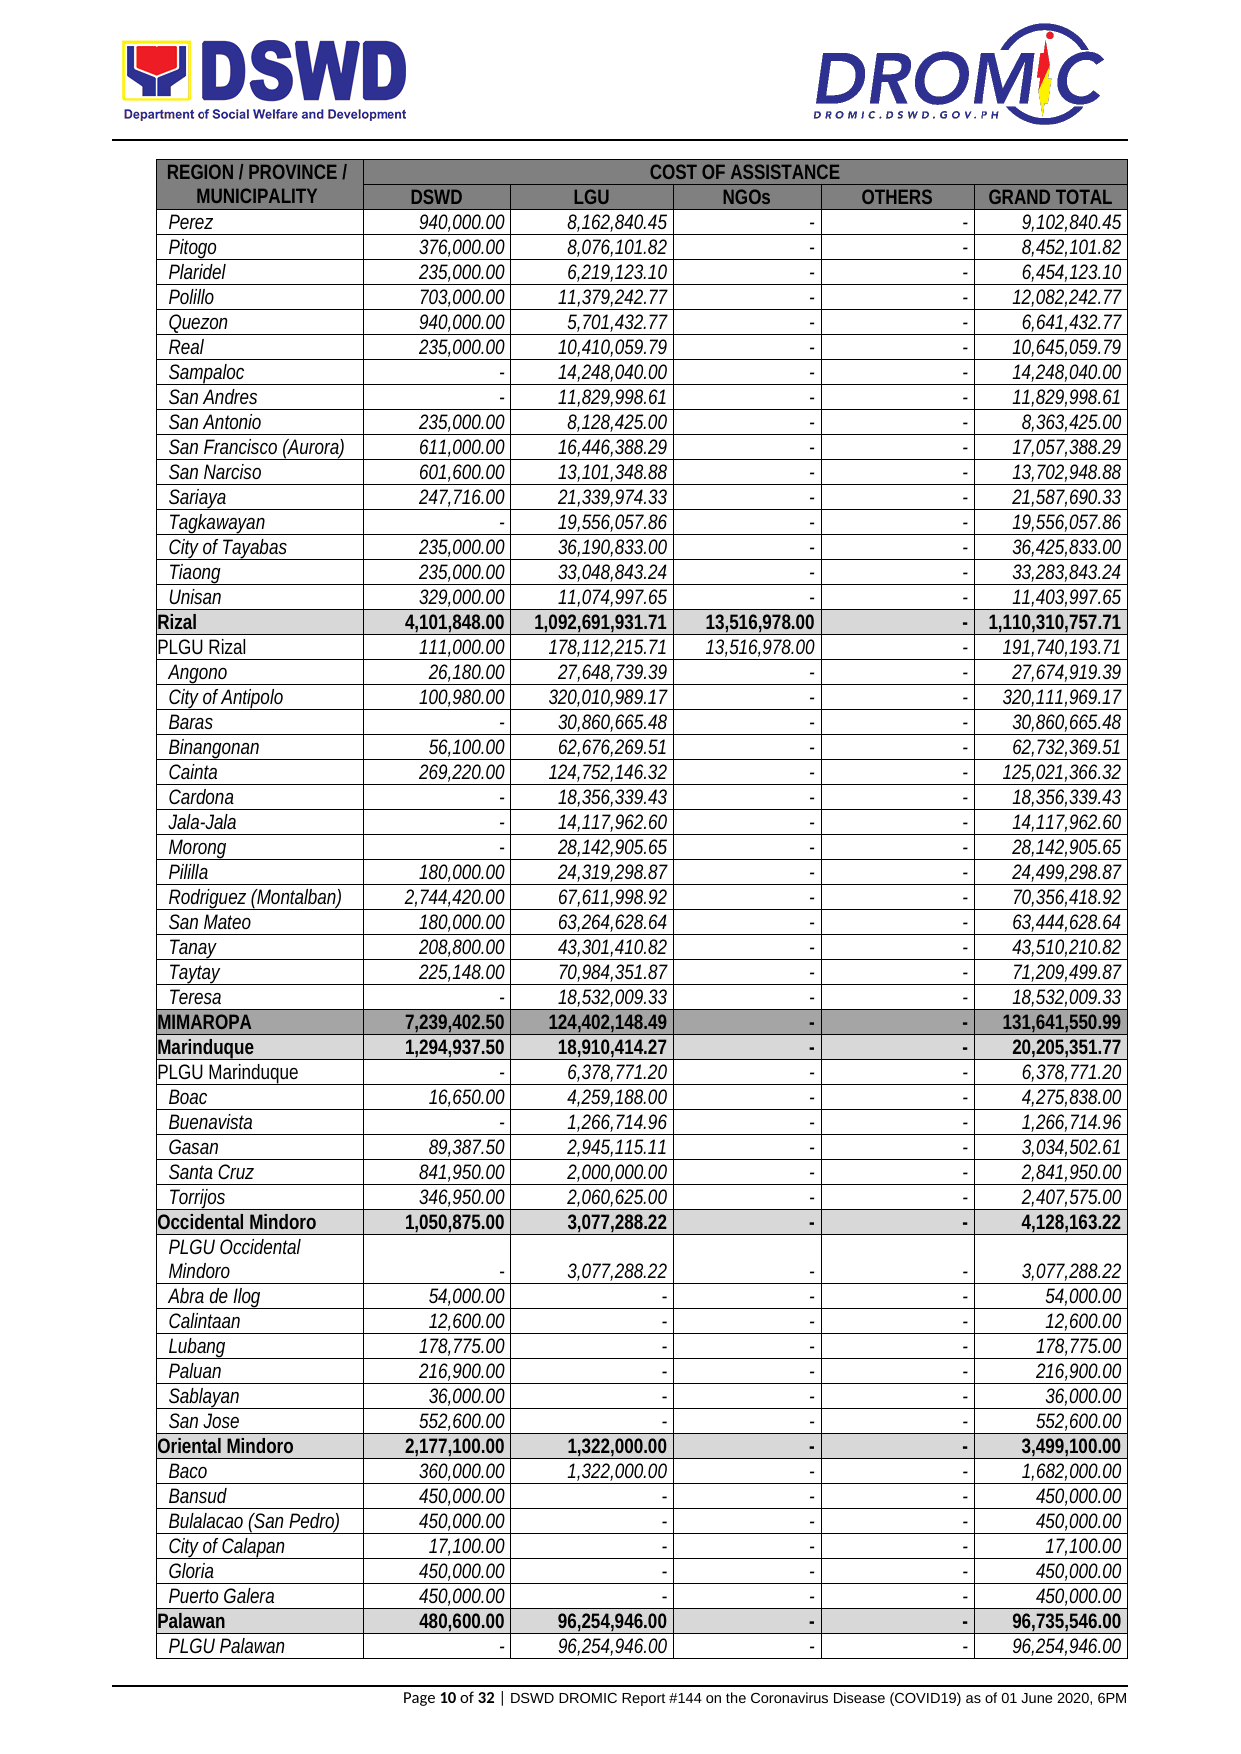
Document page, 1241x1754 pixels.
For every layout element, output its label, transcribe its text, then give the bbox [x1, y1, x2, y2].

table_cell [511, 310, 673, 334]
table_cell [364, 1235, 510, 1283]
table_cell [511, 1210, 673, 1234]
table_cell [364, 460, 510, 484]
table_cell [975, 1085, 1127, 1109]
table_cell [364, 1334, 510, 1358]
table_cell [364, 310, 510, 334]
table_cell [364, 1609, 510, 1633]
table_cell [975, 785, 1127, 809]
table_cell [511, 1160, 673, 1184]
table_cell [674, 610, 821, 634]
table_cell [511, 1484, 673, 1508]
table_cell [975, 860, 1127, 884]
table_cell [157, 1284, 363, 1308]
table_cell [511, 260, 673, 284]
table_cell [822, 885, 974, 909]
picture [781, 23, 1133, 125]
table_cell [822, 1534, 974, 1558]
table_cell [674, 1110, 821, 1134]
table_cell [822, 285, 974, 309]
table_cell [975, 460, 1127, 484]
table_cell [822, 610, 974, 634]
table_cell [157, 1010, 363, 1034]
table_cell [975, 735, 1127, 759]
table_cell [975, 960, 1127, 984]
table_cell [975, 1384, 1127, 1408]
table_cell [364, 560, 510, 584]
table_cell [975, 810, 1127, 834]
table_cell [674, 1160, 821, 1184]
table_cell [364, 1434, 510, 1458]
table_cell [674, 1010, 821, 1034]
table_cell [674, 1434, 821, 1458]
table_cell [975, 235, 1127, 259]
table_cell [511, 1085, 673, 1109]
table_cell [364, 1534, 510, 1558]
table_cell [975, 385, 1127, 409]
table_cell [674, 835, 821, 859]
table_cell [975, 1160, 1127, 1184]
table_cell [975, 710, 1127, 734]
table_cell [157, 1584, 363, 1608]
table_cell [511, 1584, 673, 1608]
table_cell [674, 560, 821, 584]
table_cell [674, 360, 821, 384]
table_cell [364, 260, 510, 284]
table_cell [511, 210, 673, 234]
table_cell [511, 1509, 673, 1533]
table_cell LGU [511, 185, 673, 209]
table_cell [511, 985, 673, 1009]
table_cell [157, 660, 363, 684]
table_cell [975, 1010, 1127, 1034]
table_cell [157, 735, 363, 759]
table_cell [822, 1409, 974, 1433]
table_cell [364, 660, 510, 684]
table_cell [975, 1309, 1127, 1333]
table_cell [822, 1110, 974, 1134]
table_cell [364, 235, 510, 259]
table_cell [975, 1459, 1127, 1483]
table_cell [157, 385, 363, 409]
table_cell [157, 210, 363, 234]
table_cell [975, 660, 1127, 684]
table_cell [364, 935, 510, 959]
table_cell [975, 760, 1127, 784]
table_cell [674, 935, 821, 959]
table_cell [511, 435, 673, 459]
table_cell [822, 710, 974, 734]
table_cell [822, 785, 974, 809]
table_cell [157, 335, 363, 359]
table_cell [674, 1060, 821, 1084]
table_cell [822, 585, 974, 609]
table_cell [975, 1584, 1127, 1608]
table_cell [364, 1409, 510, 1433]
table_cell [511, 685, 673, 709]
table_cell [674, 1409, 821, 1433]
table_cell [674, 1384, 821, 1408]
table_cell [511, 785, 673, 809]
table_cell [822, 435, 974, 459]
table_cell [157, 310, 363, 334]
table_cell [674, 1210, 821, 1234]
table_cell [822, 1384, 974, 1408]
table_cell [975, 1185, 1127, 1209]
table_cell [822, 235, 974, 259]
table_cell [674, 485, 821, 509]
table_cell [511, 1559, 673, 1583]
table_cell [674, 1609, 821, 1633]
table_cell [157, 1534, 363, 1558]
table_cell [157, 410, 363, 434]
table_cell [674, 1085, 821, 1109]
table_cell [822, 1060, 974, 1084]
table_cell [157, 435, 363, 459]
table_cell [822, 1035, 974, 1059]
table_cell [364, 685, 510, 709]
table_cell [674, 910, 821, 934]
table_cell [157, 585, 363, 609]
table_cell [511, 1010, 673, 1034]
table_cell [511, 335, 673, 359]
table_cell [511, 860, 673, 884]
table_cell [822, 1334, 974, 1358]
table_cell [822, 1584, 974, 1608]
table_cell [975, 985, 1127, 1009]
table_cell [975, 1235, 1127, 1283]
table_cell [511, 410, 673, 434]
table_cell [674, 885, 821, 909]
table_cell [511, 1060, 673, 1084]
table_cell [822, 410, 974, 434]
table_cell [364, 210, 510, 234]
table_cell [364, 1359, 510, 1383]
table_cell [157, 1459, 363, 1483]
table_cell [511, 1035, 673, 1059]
table_cell NGOs [674, 185, 821, 209]
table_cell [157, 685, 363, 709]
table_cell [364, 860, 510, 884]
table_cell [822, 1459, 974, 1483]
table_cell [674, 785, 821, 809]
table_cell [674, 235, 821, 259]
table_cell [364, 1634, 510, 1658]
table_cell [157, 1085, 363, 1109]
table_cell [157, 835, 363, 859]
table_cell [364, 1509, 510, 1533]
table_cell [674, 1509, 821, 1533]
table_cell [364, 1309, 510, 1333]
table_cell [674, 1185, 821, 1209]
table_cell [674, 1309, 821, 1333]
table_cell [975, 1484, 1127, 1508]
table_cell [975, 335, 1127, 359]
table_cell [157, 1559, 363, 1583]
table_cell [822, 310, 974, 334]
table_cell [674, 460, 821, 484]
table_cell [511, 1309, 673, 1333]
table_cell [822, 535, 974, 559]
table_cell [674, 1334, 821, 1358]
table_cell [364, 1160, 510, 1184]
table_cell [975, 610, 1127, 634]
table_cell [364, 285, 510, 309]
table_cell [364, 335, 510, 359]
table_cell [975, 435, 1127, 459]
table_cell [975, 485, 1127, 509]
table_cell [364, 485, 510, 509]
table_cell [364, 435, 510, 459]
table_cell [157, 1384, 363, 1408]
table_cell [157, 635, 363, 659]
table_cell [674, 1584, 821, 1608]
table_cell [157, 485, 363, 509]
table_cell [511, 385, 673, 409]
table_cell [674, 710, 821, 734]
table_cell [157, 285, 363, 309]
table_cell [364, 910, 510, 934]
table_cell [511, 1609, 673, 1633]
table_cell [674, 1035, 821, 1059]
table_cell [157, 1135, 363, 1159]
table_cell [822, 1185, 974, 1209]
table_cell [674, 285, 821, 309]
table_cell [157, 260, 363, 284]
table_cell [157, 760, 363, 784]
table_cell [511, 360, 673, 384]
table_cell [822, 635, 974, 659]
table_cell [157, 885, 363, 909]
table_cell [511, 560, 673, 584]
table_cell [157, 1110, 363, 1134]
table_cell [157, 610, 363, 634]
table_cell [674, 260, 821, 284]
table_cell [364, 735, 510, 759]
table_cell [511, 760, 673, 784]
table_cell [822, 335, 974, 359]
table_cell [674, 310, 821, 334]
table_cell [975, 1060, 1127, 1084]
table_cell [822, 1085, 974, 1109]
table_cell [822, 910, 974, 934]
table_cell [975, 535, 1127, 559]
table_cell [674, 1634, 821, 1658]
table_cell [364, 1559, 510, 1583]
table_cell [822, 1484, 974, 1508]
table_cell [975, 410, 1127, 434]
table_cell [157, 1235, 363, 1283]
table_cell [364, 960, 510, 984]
table_header REGION / PROVINCE / MUNICIPALITY [157, 160, 363, 209]
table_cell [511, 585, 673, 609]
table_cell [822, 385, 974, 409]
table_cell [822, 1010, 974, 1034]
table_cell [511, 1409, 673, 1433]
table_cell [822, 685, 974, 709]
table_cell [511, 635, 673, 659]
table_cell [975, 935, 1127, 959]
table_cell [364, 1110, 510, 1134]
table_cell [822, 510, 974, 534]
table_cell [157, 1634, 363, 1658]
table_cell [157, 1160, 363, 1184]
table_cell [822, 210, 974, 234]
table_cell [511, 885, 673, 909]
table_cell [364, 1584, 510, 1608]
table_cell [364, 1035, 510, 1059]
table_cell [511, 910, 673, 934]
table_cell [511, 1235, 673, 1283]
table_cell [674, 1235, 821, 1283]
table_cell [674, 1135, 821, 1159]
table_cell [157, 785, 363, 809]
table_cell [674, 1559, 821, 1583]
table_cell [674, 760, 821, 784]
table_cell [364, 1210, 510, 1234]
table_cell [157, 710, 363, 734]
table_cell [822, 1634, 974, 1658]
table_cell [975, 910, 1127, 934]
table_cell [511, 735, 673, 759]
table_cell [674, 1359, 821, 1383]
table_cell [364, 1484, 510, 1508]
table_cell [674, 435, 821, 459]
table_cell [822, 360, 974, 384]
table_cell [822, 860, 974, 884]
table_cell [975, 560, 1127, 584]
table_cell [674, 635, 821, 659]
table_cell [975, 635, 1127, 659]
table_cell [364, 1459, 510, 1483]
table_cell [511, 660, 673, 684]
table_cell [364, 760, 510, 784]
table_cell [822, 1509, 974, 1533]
picture [112, 37, 417, 125]
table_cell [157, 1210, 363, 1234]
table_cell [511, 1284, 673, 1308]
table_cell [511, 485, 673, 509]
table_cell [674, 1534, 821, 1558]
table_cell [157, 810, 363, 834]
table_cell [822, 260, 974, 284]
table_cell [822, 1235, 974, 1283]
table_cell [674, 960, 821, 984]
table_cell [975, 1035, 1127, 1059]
table_cell GRAND TOTAL [975, 185, 1127, 209]
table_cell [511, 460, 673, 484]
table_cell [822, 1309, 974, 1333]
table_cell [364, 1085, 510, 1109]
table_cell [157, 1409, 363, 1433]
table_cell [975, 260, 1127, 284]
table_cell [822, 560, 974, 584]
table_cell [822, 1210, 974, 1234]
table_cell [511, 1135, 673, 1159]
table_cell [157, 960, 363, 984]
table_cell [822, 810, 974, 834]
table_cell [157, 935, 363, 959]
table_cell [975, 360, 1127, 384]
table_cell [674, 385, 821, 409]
table_cell DSWD [364, 185, 510, 209]
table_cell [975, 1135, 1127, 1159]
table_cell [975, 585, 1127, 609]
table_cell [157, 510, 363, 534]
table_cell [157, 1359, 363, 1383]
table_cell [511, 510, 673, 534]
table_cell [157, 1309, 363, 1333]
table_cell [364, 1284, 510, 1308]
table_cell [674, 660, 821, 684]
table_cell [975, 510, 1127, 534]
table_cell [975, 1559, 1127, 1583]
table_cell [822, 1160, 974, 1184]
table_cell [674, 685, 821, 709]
table_header COST OF ASSISTANCE [364, 160, 1127, 184]
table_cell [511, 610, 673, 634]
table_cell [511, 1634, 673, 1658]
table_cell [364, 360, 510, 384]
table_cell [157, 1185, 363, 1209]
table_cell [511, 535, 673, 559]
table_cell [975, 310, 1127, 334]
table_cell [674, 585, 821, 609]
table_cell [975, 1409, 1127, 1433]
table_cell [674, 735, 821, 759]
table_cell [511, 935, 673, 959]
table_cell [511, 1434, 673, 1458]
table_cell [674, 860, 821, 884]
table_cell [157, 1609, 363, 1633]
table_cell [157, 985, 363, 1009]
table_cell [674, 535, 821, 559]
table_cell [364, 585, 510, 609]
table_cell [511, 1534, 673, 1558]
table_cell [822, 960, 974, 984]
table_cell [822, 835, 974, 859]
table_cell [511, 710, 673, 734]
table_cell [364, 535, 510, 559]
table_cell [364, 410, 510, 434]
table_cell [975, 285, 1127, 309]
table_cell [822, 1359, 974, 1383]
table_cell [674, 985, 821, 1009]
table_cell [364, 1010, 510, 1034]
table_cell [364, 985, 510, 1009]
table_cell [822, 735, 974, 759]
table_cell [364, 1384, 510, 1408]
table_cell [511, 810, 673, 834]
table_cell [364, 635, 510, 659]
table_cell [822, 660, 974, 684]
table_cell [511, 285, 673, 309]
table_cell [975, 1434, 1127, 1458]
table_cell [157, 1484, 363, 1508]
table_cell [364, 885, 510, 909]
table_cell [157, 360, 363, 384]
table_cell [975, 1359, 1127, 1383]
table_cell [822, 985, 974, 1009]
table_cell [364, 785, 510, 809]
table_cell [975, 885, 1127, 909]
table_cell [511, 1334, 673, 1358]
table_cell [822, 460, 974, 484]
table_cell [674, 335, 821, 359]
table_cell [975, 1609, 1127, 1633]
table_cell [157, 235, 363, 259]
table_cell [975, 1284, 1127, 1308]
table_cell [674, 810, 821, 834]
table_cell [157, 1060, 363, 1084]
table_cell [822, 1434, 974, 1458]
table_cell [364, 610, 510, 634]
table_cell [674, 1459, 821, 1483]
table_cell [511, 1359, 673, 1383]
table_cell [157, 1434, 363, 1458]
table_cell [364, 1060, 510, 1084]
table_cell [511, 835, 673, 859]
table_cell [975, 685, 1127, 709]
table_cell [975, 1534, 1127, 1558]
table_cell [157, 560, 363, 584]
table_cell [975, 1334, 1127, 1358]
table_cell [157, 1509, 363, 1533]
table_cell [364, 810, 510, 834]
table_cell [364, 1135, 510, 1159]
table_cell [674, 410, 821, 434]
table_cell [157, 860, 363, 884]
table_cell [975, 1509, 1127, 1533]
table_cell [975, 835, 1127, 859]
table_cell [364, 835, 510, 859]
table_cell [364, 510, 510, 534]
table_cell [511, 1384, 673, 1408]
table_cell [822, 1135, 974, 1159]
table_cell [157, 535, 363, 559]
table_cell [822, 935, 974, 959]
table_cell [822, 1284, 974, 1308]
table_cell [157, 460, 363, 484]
table_cell OTHERS [822, 185, 974, 209]
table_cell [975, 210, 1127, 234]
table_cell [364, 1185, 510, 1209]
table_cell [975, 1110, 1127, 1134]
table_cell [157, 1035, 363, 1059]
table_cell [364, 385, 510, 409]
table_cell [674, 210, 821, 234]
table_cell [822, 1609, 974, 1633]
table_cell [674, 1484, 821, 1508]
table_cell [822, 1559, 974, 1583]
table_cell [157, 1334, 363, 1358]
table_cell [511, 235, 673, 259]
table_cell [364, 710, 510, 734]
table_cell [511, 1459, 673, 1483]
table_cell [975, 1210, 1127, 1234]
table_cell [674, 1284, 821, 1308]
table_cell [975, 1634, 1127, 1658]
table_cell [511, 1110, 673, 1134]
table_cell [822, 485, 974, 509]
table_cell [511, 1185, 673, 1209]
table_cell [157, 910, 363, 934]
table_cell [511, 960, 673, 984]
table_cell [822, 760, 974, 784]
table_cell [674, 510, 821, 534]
